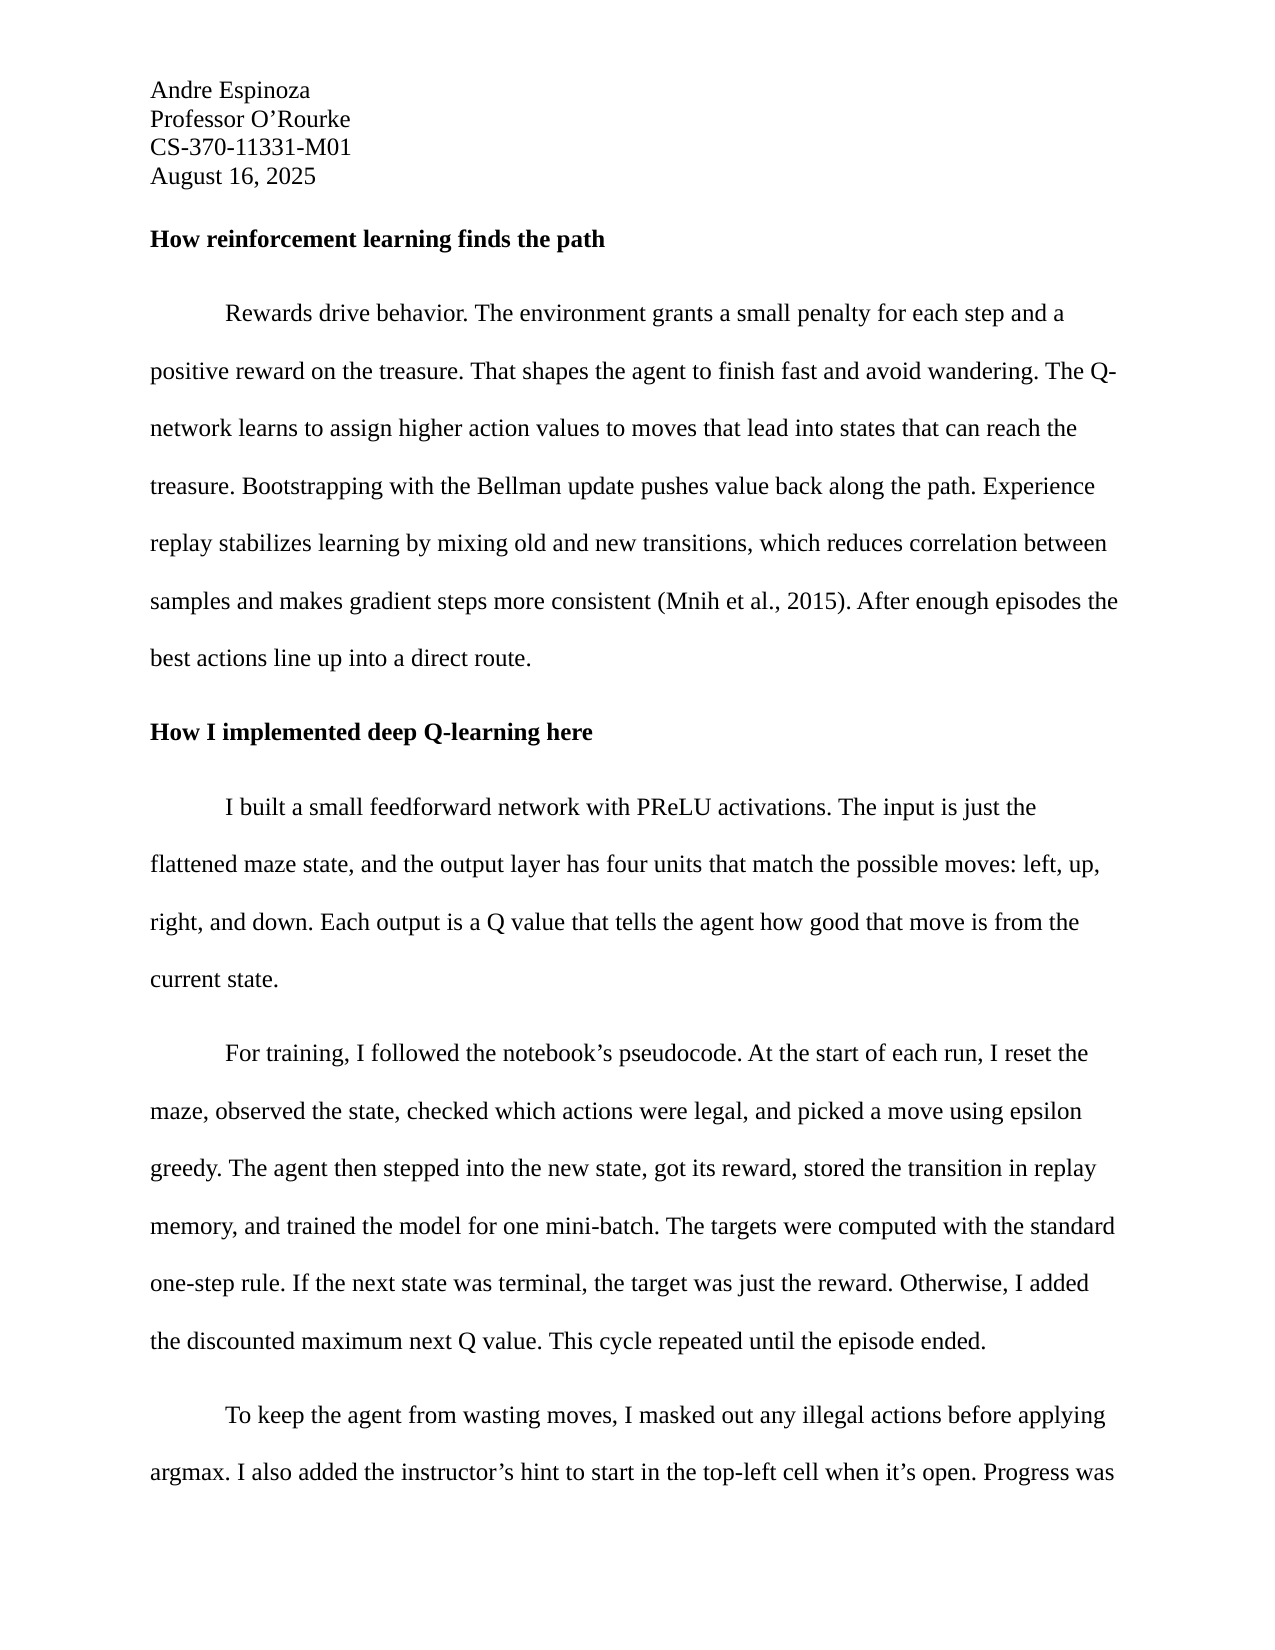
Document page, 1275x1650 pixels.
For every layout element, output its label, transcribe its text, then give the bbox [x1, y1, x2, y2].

text How I implemented deep Q-learning here [150, 717, 1125, 746]
text Rewards drive behavior. The environment grants a small penalty for each step and a positive reward on the treasure. That shapes the agent to finish fast and avoid wandering. The Q-network learns to assign higher action values to moves that lead into states that can reach the treasure. Bootstrapping with the Bellman update pushes value back along the path. Experience replay stabilizes learning by mixing old and new transitions, which reduces correlation between samples and makes gradient steps more consistent (Mnih et al., 2015). After enough episodes the best actions line up into a direct route. [150, 298, 1125, 672]
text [150, 1400, 1125, 1486]
text How reinforcement learning finds the path [150, 224, 1125, 253]
text For training, I followed the notebook’s pseudocode. At the start of each run, I reset the maze, observed the state, checked which actions were legal, and picked a move using epsilon greedy. The agent then stepped into the new state, got its reward, stored the transition in replay memory, and trained the model for one mini-batch. The targets were computed with the standard one-step rule. If the next state was terminal, the target was just the reward. Otherwise, I added the discounted maximum next Q value. This cycle repeated until the episode ended. [150, 1038, 1125, 1354]
text I built a small feedforward network with PReLU activations. The input is just the flattened maze state, and the output layer has four units that match the possible moves: left, up, right, and down. Each output is a Q value that tells the agent how good that move is from the current state. [150, 792, 1125, 993]
